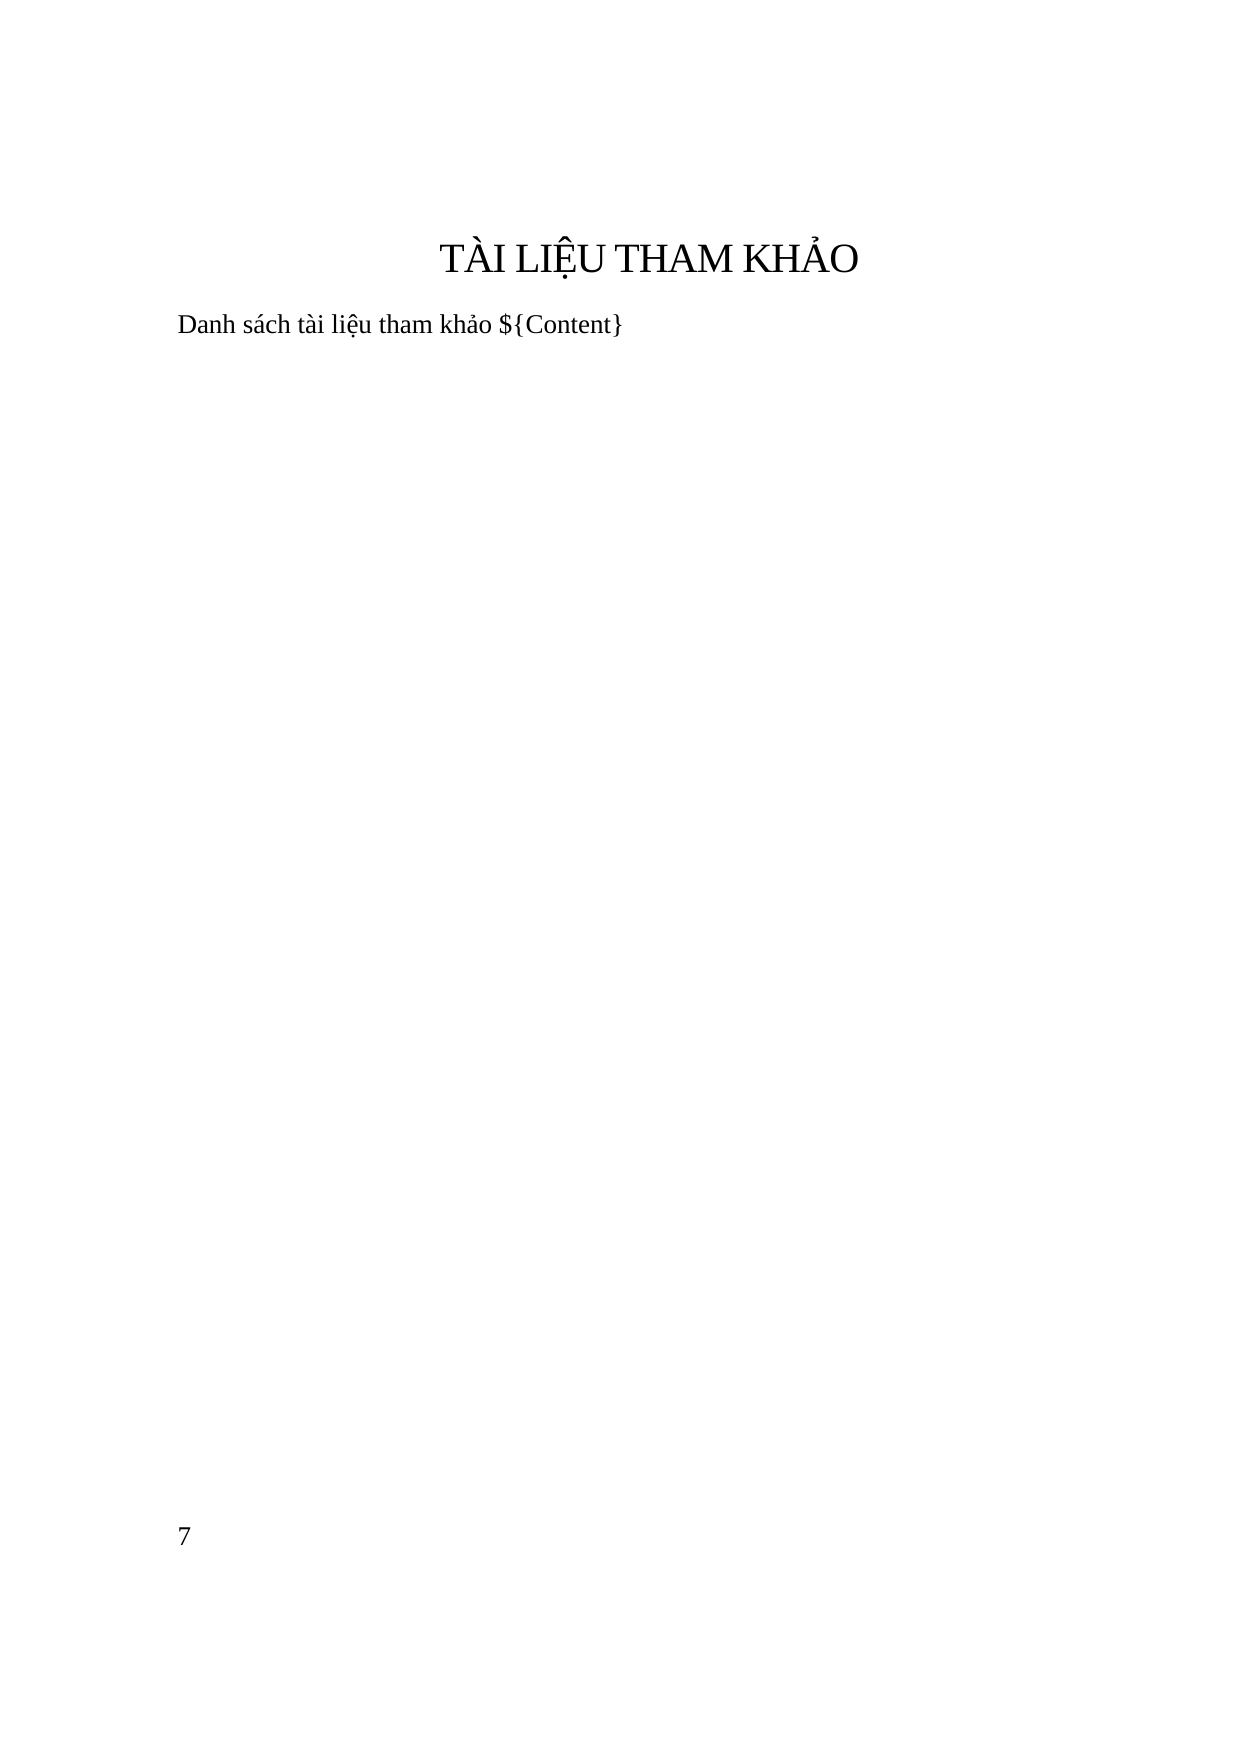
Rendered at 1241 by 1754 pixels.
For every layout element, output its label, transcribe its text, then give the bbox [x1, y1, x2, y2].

title TÀI LIỆU THAM KHẢO [177, 234, 1122, 282]
text Danh sách tài liệu tham khảo ${Content} [177, 309, 1122, 340]
